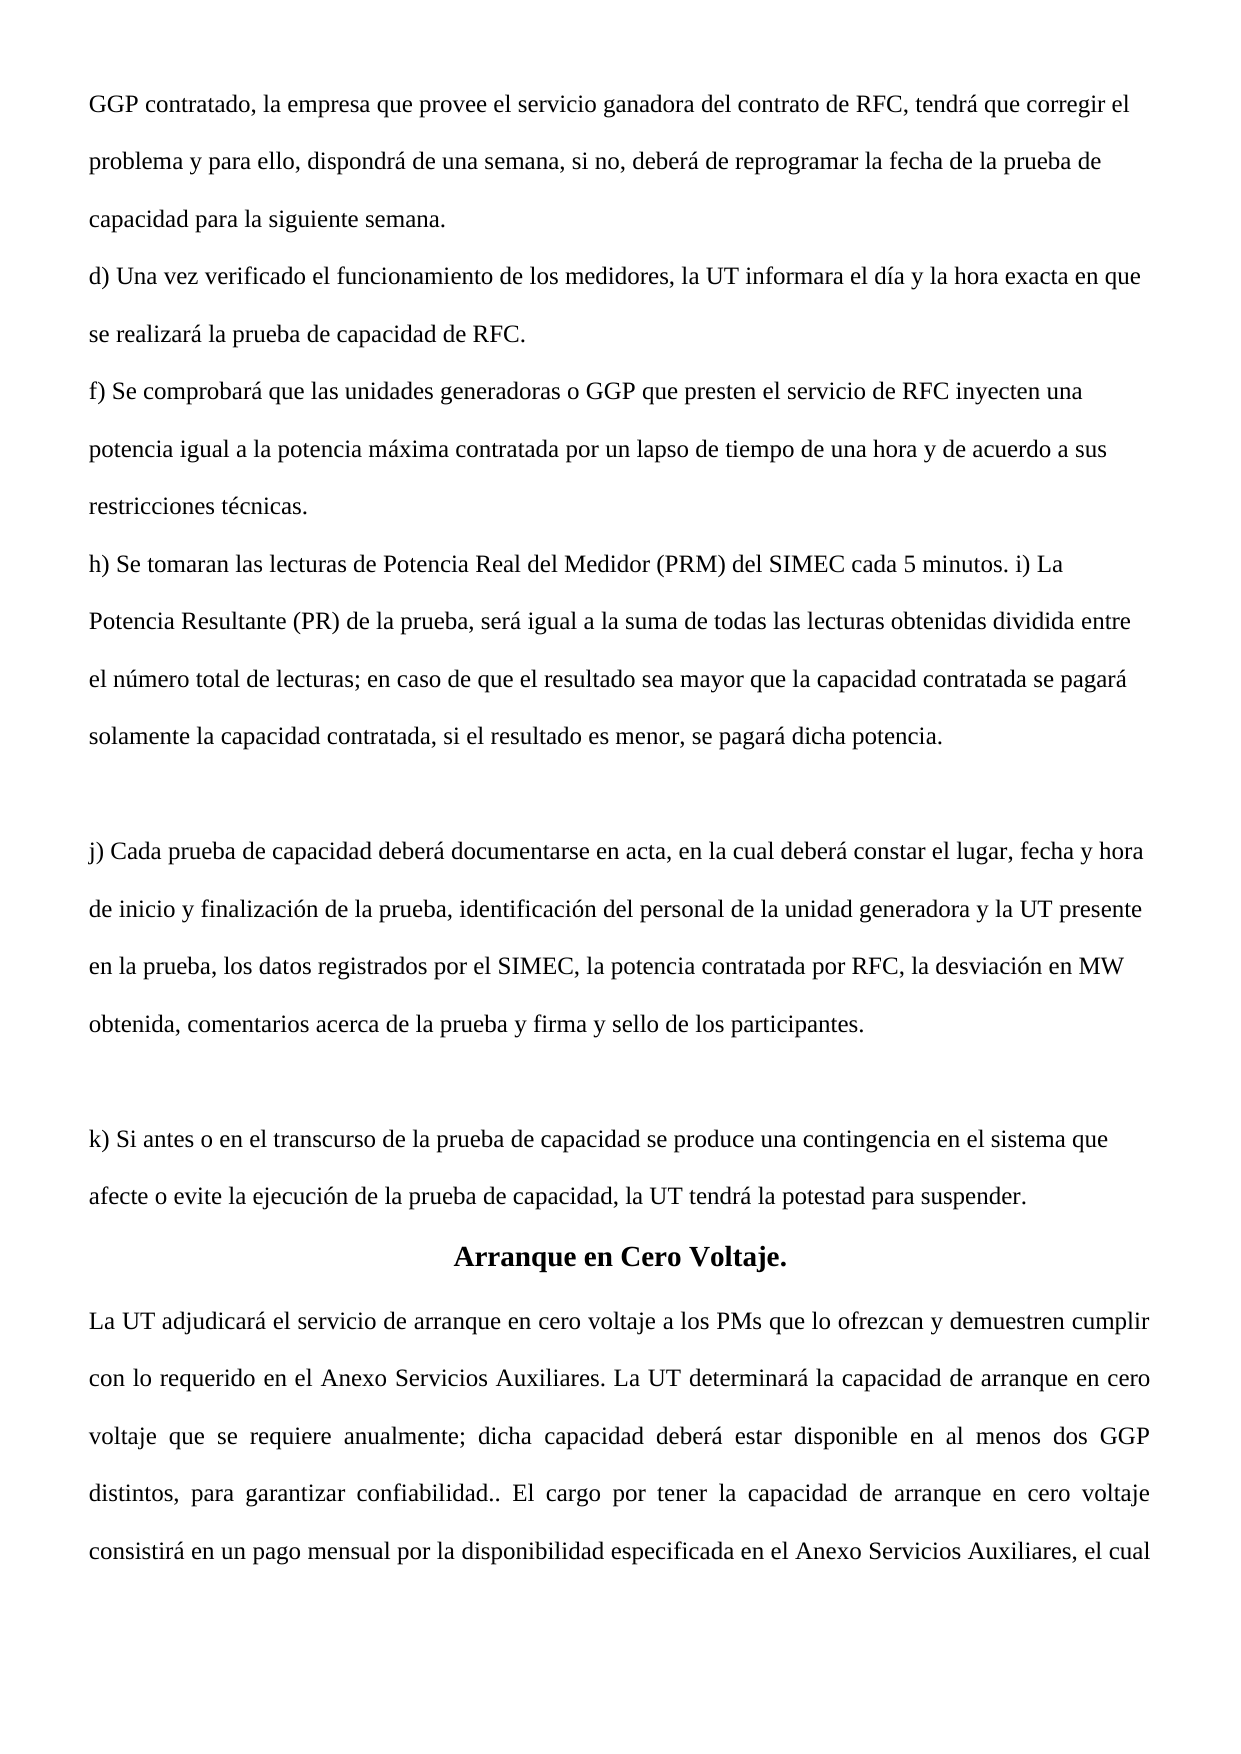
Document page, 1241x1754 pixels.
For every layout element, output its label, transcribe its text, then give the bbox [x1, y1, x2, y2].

text j) Cada prueba de capacidad deberá documentarse en acta, en la cual deberá constar el lugar, fecha y hora de inicio y finalización de la prueba, identificación del personal de la unidad generadora y la UT presente en la prueba, los datos registrados por el SIMEC, la potencia contratada por RFC, la desviación en MW obtenida, comentarios acerca de la prueba y firma y sello de los participantes. [89, 836, 1152, 1037]
text f) Se comprobará que las unidades generadoras o GGP que presten el servicio de RFC inyecten una potencia igual a la potencia máxima contratada por un lapso de tiempo de una hora y de acuerdo a sus restricciones técnicas. [89, 376, 1152, 520]
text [89, 89, 1152, 232]
text Arranque en Cero Voltaje. [89, 1239, 1152, 1272]
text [89, 1306, 1152, 1564]
text k) Si antes o en el transcurso de la prueba de capacidad se produce una contingencia en el sistema que afecte o evite la ejecución de la prueba de capacidad, la UT tendrá la potestad para suspender. [89, 1124, 1152, 1210]
text h) Se tomaran las lecturas de Potencia Real del Medidor (PRM) del SIMEC cada 5 minutos. i) La Potencia Resultante (PR) de la prueba, será igual a la suma de todas las lecturas obtenidas dividida entre el número total de lecturas; en caso de que el resultado sea mayor que la capacidad contratada se pagará solamente la capacidad contratada, si el resultado es menor, se pagará dicha potencia. [89, 549, 1152, 750]
text d) Una vez verificado el funcionamiento de los medidores, la UT informara el día y la hora exacta en que se realizará la prueba de capacidad de RFC. [89, 261, 1152, 347]
